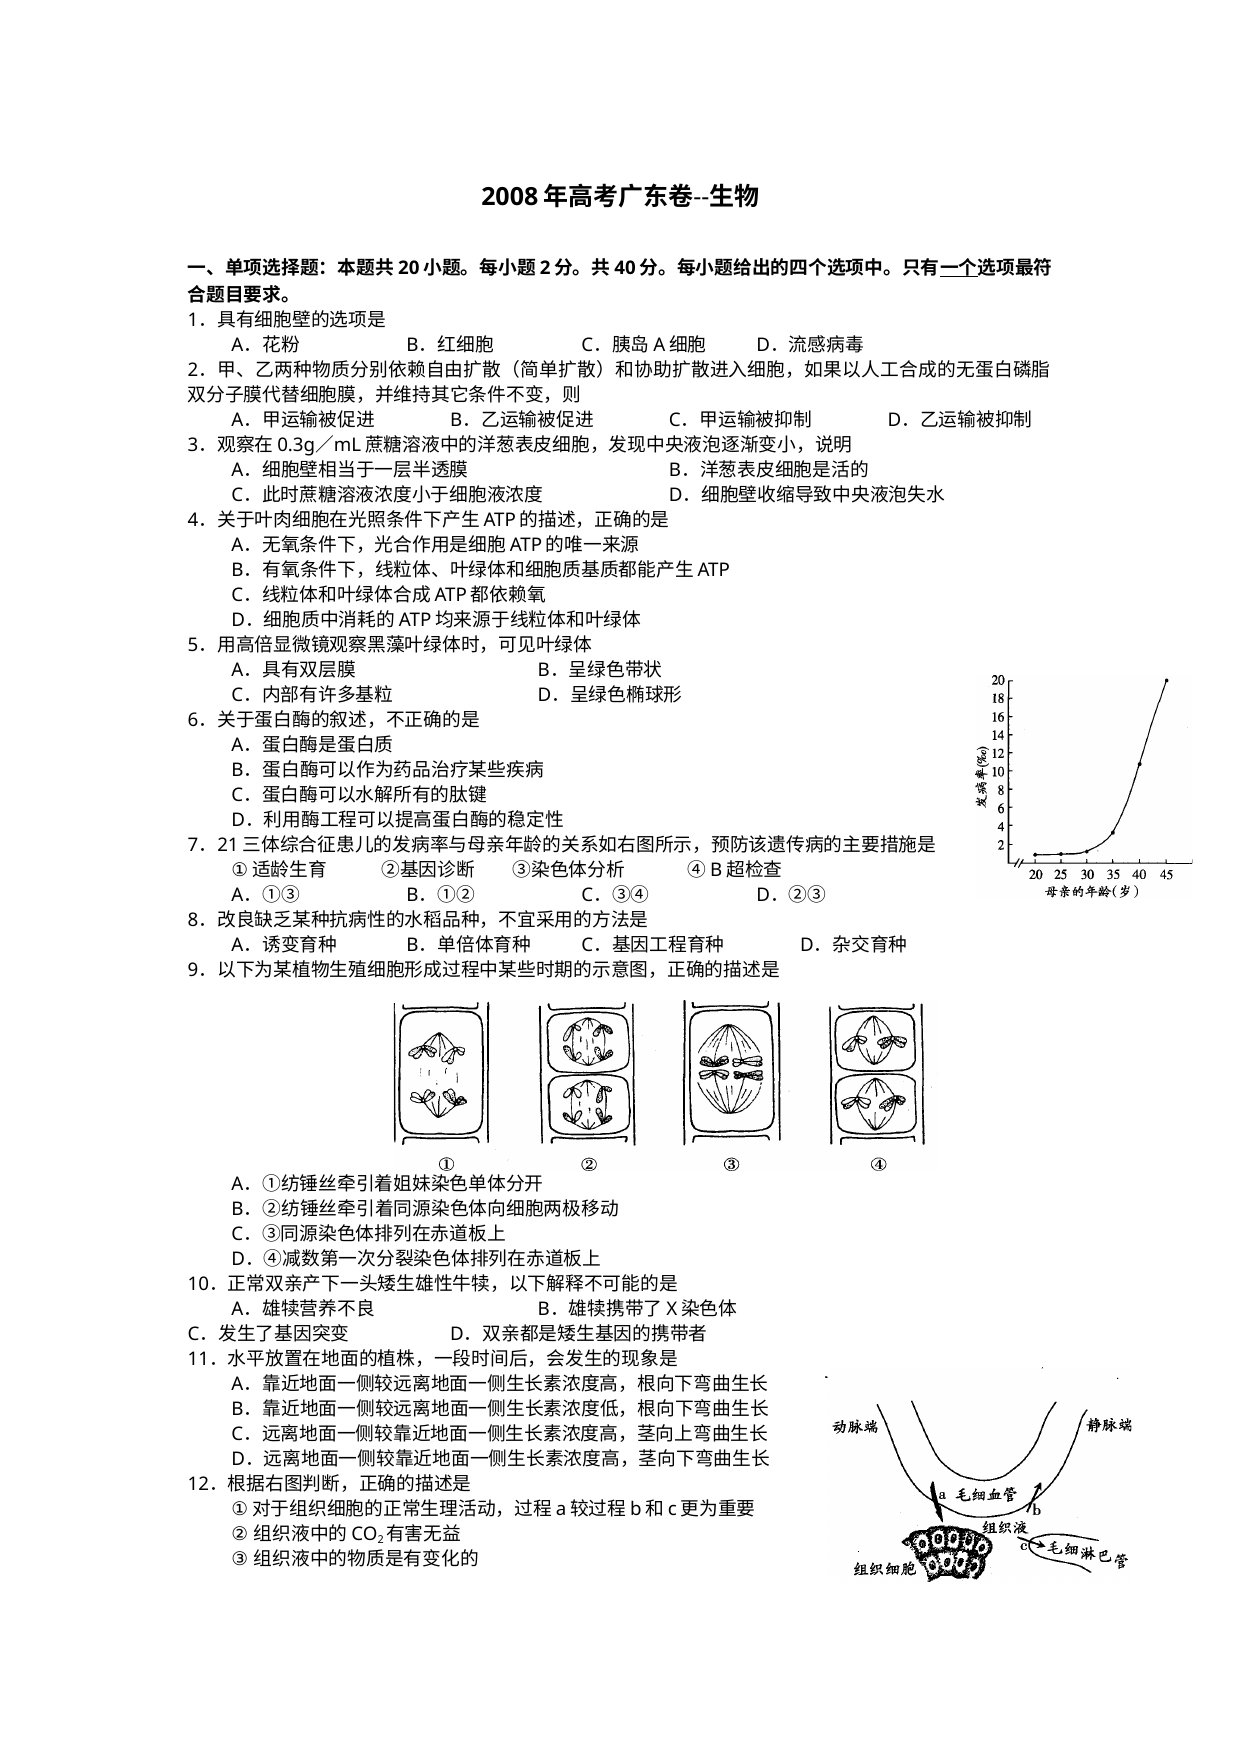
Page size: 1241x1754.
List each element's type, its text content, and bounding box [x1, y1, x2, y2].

text 1．具有细胞壁的选项是 [187, 307, 1053, 332]
text ①对于组织细胞的正常生理活动，过程a较过程b和c更为重要 [187, 1496, 825, 1521]
text C．蛋白酶可以水解所有的肽键 [187, 782, 975, 807]
text 2008年高考广东卷--生物 [187, 162, 1053, 227]
text 一、单项选择题：本题共20小题。每小题2分。共40分。每小题给出的四个选项中。只有一个选项最符合题目要求。 [187, 252, 1053, 307]
text A．花粉 B．红细胞 C．胰岛A细胞 D．流感病毒 [187, 332, 1053, 357]
text 5．用高倍显微镜观察黑藻叶绿体时，可见叶绿体 [187, 632, 1053, 657]
picture [975, 675, 1193, 898]
text 8．改良缺乏某种抗病性的水稻品种，不宜采用的方法是 [187, 907, 1053, 932]
text B．靠近地面一侧较远离地面一侧生长素浓度低，根向下弯曲生长 [187, 1396, 825, 1421]
text B．蛋白酶可以作为药品治疗某些疾病 [187, 757, 975, 782]
text C．线粒体和叶绿体合成ATP都依赖氧 [187, 582, 1053, 607]
text 2．甲、乙两种物质分别依赖自由扩散（简单扩散）和协助扩散进入细胞，如果以人工合成的无蛋白磷脂双分子膜代替细胞膜，并维持其它条件不变，则 [187, 357, 1053, 407]
picture [825, 1367, 1132, 1582]
text A．甲运输被促进 B．乙运输被促进 C．甲运输被抑制 D．乙运输被抑制 [187, 407, 1053, 432]
text C．内部有许多基粒 D．呈绿色椭球形 [187, 682, 975, 707]
text D．细胞质中消耗的ATP均来源于线粒体和叶绿体 [187, 607, 1053, 632]
text A．靠近地面一侧较远离地面一侧生长素浓度高，根向下弯曲生长 [187, 1371, 825, 1396]
text 6．关于蛋白酶的叙述，不正确的是 [187, 707, 975, 732]
text A．细胞壁相当于一层半透膜 B．洋葱表皮细胞是活的 [187, 457, 1053, 482]
text B．②纺锤丝牵引着同源染色体向细胞两极移动 [187, 1196, 1053, 1221]
text B．有氧条件下，线粒体、叶绿体和细胞质基质都能产生ATP [187, 557, 1053, 582]
text A．无氧条件下，光合作用是细胞ATP的唯一来源 [187, 532, 1053, 557]
text A．蛋白酶是蛋白质 [187, 732, 975, 757]
text D．④减数第一次分裂染色体排列在赤道板上 [187, 1246, 1053, 1271]
text A．具有双层膜 B．呈绿色带状 [187, 657, 1053, 682]
text C．发生了基因突变 D．双亲都是矮生基因的携带者 [187, 1321, 1053, 1346]
picture [393, 1000, 938, 1171]
text D．远离地面一侧较靠近地面一侧生长素浓度高，茎向下弯曲生长 [187, 1446, 825, 1471]
text C．远离地面一侧较靠近地面一侧生长素浓度高，茎向上弯曲生长 [187, 1421, 825, 1446]
text 7．21三体综合征患儿的发病率与母亲年龄的关系如右图所示，预防该遗传病的主要措施是 [187, 832, 975, 857]
text C．此时蔗糖溶液浓度小于细胞液浓度 D．细胞壁收缩导致中央液泡失水 [187, 482, 1053, 507]
text ②组织液中的CO2有害无益 [187, 1521, 825, 1546]
text 10．正常双亲产下一头矮生雄性牛犊，以下解释不可能的是 [187, 1271, 1053, 1296]
text ①适龄生育 ②基因诊断 ③染色体分析 ④B超检查 [187, 857, 975, 882]
text 9．以下为某植物生殖细胞形成过程中某些时期的示意图，正确的描述是 [187, 957, 1053, 982]
text A．诱变育种 B．单倍体育种 C．基因工程育种 D．杂交育种 [187, 932, 1053, 957]
text A．①③ B．①② C．③④ D．②③ [187, 882, 1053, 907]
text 4．关于叶肉细胞在光照条件下产生ATP的描述，正确的是 [187, 507, 1053, 532]
text D．利用酶工程可以提高蛋白酶的稳定性 [187, 807, 975, 832]
text 12．根据右图判断，正确的描述是 [187, 1471, 825, 1496]
text 11．水平放置在地面的植株，一段时间后，会发生的现象是 [187, 1346, 1053, 1371]
text A．雄犊营养不良 B．雄犊携带了X染色体 [187, 1296, 1053, 1321]
text ③组织液中的物质是有变化的 [187, 1546, 825, 1571]
text C．③同源染色体排列在赤道板上 [187, 1221, 1053, 1246]
text 3．观察在0.3g／mL蔗糖溶液中的洋葱表皮细胞，发现中央液泡逐渐变小，说明 [187, 432, 1053, 457]
